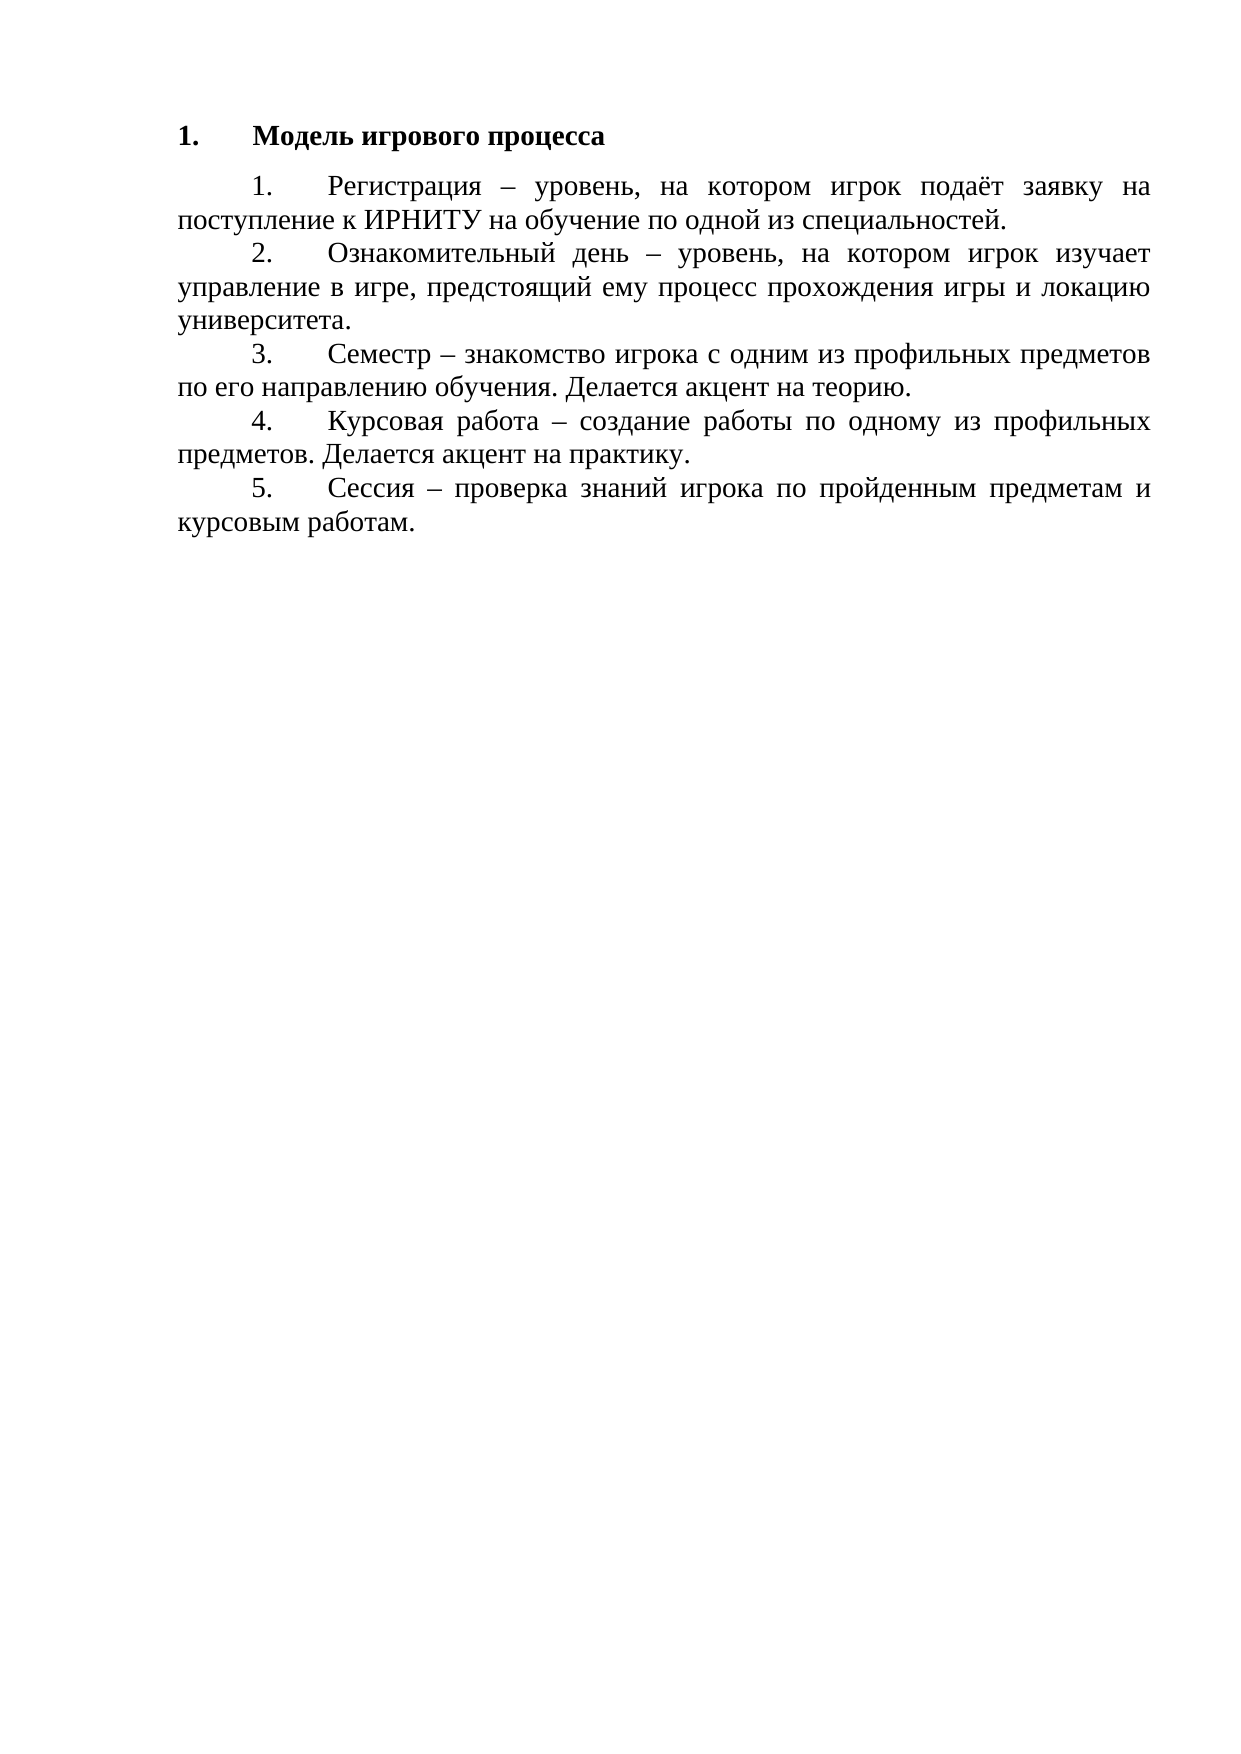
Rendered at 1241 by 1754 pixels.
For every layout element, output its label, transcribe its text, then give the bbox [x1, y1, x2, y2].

list Курсовая работа – создание работы по одному из профильных предметов. Делается акцент на практику. [177, 403, 1152, 470]
list Ознакомительный день – уровень, на котором игрок изучает управление в игре, предстоящий ему процесс прохождения игры и локацию университета. [177, 235, 1152, 336]
list Сессия – проверка знаний игрока по пройденным предметам и курсовым работам. [177, 470, 1152, 537]
text Модель игрового процесса [177, 118, 1152, 152]
list Регистрация – уровень, на котором игрок подаёт заявку на поступление к ИРНИТУ на обучение по одной из специальностей. [177, 168, 1152, 235]
list Семестр – знакомство игрока с одним из профильных предметов по его направлению обучения. Делается акцент на теорию. [177, 336, 1152, 403]
